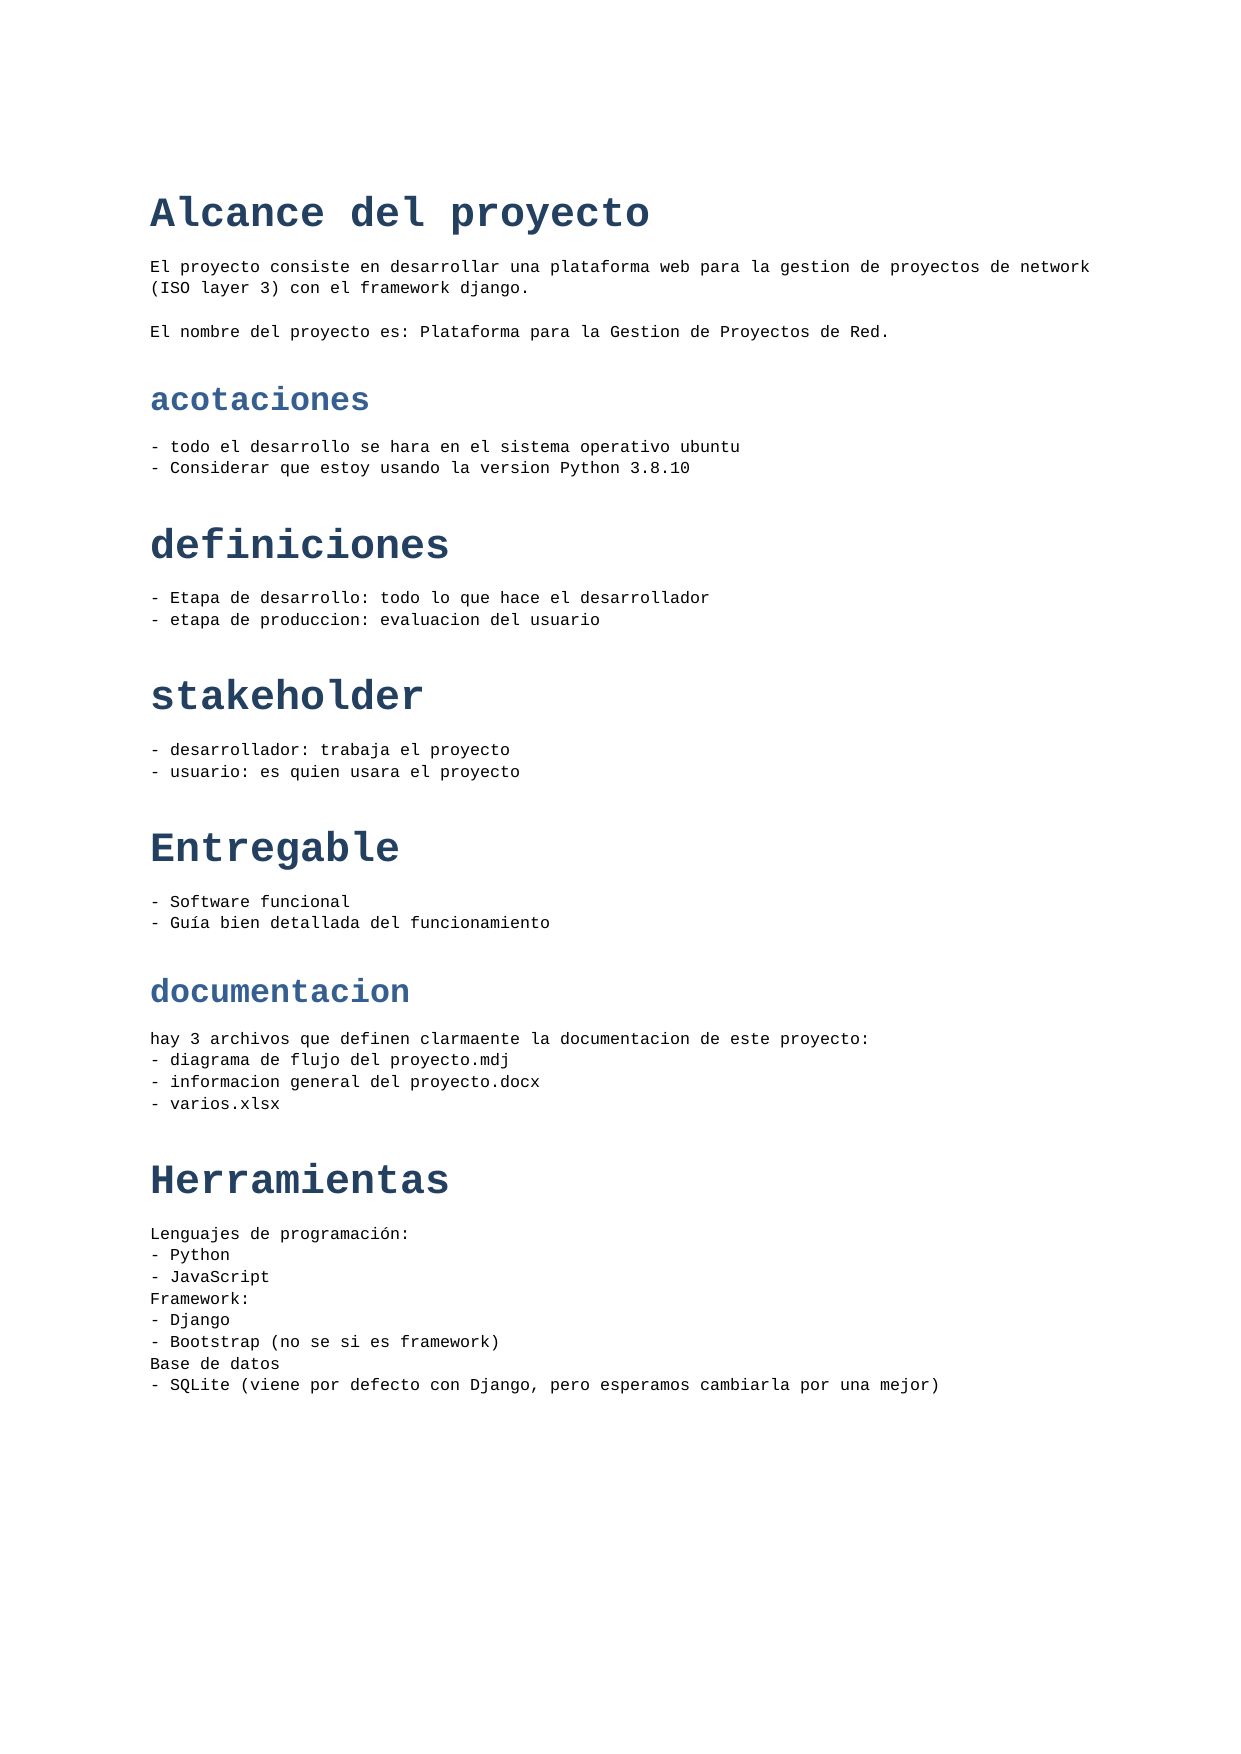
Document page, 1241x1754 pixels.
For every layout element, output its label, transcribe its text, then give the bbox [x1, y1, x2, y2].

text - Django [150, 1312, 1090, 1331]
text - usuario: es quien usara el proyecto [150, 763, 1090, 782]
text - diagrama de flujo del proyecto.mdj [150, 1052, 1090, 1071]
text - informacion general del proyecto.docx [150, 1073, 1090, 1092]
subtitle stakeholder [150, 675, 1090, 722]
text - Bootstrap (no se si es framework) [150, 1333, 1090, 1352]
text - varios.xlsx [150, 1095, 1090, 1114]
text - JavaScript [150, 1268, 1090, 1287]
subtitle acotaciones [150, 382, 1090, 420]
text Lenguajes de programación: [150, 1225, 1090, 1244]
text - Considerar que estoy usando la version Python 3.8.10 [150, 460, 1090, 479]
text - Python [150, 1247, 1090, 1266]
text - etapa de produccion: evaluacion del usuario [150, 612, 1090, 631]
text - SQLite (viene por defecto con Django, pero esperamos cambiarla por una mejor) [150, 1377, 1090, 1396]
subtitle Alcance del proyecto [150, 192, 1090, 239]
text - Guía bien detallada del funcionamiento [150, 915, 1090, 934]
text - todo el desarrollo se hara en el sistema operativo ubuntu [150, 438, 1090, 457]
text Base de datos [150, 1355, 1090, 1374]
subtitle documentacion [150, 974, 1090, 1012]
text hay 3 archivos que definen clarmaente la documentacion de este proyecto: [150, 1030, 1090, 1049]
subtitle Entregable [150, 827, 1090, 874]
text El proyecto consiste en desarrollar una plataforma web para la gestion de proyectos de network (ISO layer 3) con el framework django. [150, 258, 1090, 299]
text - Software funcional [150, 893, 1090, 912]
subtitle Herramientas [150, 1158, 1090, 1206]
text El nombre del proyecto es: Plataforma para la Gestion de Proyectos de Red. [150, 323, 1090, 342]
text - Etapa de desarrollo: todo lo que hace el desarrollador [150, 590, 1090, 609]
text Framework: [150, 1290, 1090, 1309]
text - desarrollador: trabaja el proyecto [150, 742, 1090, 761]
subtitle definiciones [150, 523, 1090, 571]
